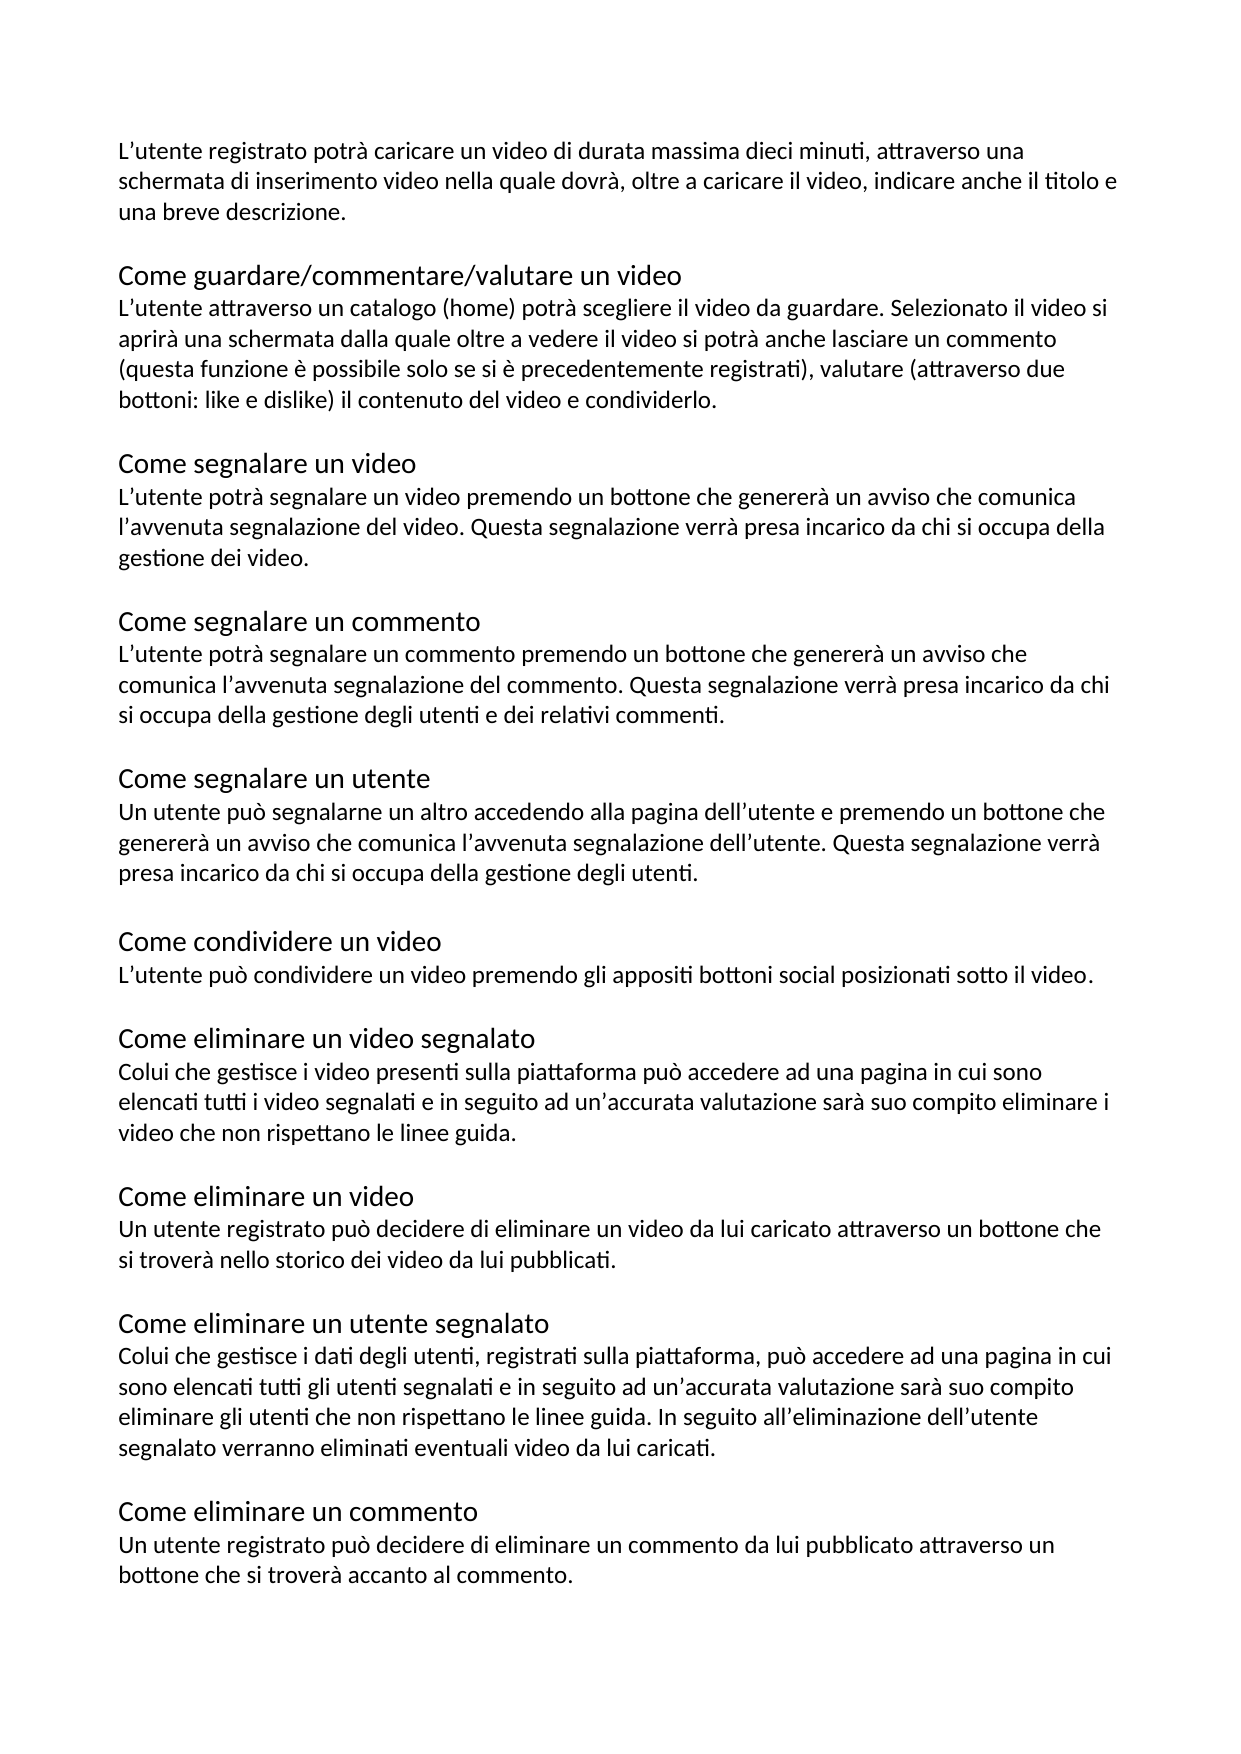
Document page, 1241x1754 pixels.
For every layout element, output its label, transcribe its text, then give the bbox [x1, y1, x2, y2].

text Come segnalare un video [118, 445, 1122, 481]
text Un utente può segnalarne un altro accedendo alla pagina dell’utente e premendo un bottone che genererà un avviso che comunica l’avvenuta segnalazione dell’utente. Questa segnalazione verrà presa incarico da chi si occupa della gestione degli utenti. [118, 796, 1122, 888]
text Un utente registrato può decidere di eliminare un commento da lui pubblicato attraverso un bottone che si troverà accanto al commento. [118, 1529, 1122, 1590]
text L’utente registrato potrà caricare un video di durata massima dieci minuti, attraverso una schermata di inserimento video nella quale dovrà, oltre a caricare il video, indicare anche il titolo e una breve descrizione. [118, 135, 1122, 226]
text Colui che gestisce i video presenti sulla piattaforma può accedere ad una pagina in cui sono elencati tutti i video segnalati e in seguito ad un’accurata valutazione sarà suo compito eliminare i video che non rispettano le linee guida. [118, 1056, 1122, 1147]
text Come eliminare un video segnalato [118, 1020, 1122, 1056]
text L’utente attraverso un catalogo (home) potrà scegliere il video da guardare. Selezionato il video si aprirà una schermata dalla quale oltre a vedere il video si potrà anche lasciare un commento (questa funzione è possibile solo se si è precedentemente registrati), valutare (attraverso due bottoni: like e dislike) il contenuto del video e condividerlo. [118, 292, 1122, 414]
text Come guardare/commentare/valutare un video [118, 257, 1122, 292]
text L’utente può condividere un video premendo gli appositi bottoni social posizionati sotto il video. [118, 959, 1122, 989]
text Come eliminare un video [118, 1178, 1122, 1213]
text L’utente potrà segnalare un video premendo un bottone che genererà un avviso che comunica l’avvenuta segnalazione del video. Questa segnalazione verrà presa incarico da chi si occupa della gestione dei video. [118, 481, 1122, 572]
text Colui che gestisce i dati degli utenti, registrati sulla piattaforma, può accedere ad una pagina in cui sono elencati tutti gli utenti segnalati e in seguito ad un’accurata valutazione sarà suo compito eliminare gli utenti che non rispettano le linee guida. In seguito all’eliminazione dell’utente segnalato verranno eliminati eventuali video da lui caricati. [118, 1341, 1122, 1463]
text Un utente registrato può decidere di eliminare un video da lui caricato attraverso un bottone che si troverà nello storico dei video da lui pubblicati. [118, 1213, 1122, 1274]
text Come eliminare un utente segnalato [118, 1305, 1122, 1341]
text Come condividere un video [118, 923, 1122, 959]
text Come segnalare un utente [118, 761, 1122, 796]
text Come eliminare un commento [118, 1493, 1122, 1529]
text Come segnalare un commento [118, 603, 1122, 638]
text L’utente potrà segnalare un commento premendo un bottone che genererà un avviso che comunica l’avvenuta segnalazione del commento. Questa segnalazione verrà presa incarico da chi si occupa della gestione degli utenti e dei relativi commenti. [118, 638, 1122, 730]
